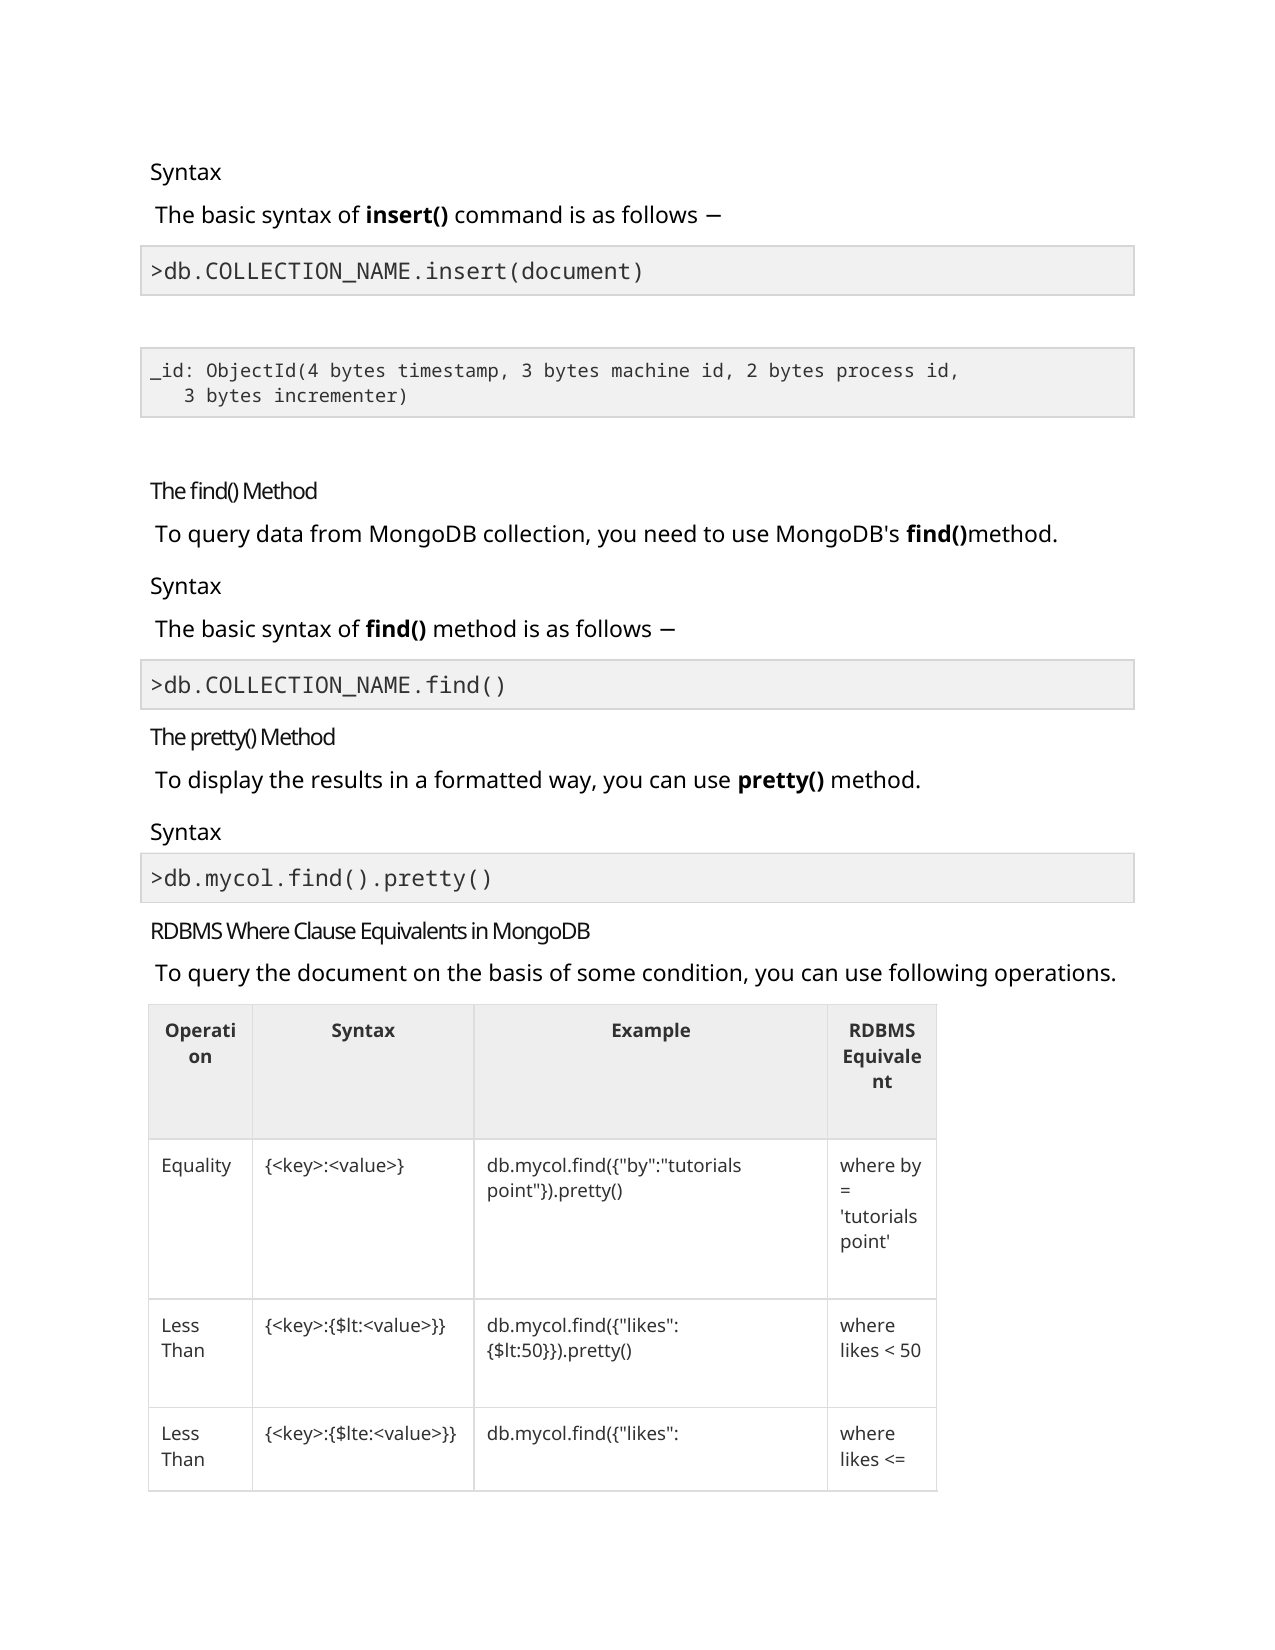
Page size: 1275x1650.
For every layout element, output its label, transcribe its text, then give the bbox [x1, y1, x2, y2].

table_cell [253, 1408, 473, 1490]
table_cell db.mycol.find({"by":"tutorials point"}).pretty() [475, 1140, 827, 1298]
text To query data from MongoDB collection, you need to use MongoDB's find()method. [155, 511, 1120, 549]
text >db.COLLECTION_NAME.find() [142, 661, 1133, 708]
text >db.COLLECTION_NAME.insert(document) [142, 247, 1133, 294]
text To query the document on the basis of some condition, you can use following operations. [155, 951, 1120, 988]
table_cell where likes <= 50 [828, 1408, 936, 1490]
table_cell where likes < 50 [828, 1300, 936, 1407]
text The find() Method [150, 469, 1120, 506]
table_cell {<key>:<value>} [253, 1140, 473, 1298]
text To display the results in a formatted way, you can use pretty() method. [155, 757, 1120, 795]
table_cell {<key>:{$lt:<value>}} [253, 1300, 473, 1407]
text The basic syntax of find() method is as follows − [155, 606, 1120, 644]
table_header Syntax [253, 1005, 473, 1138]
table_cell where by = 'tutorials point' [828, 1140, 936, 1298]
text Syntax [150, 564, 1120, 601]
text The pretty() Method [150, 715, 1120, 752]
text >db.mycol.find().pretty() [142, 854, 1133, 902]
table_cell Equality [149, 1140, 252, 1298]
text _id: ObjectId(4 bytes timestamp, 3 bytes machine id, 2 bytes process id, [142, 349, 1133, 373]
table_header Example [475, 1005, 827, 1138]
table_header Operation [149, 1005, 252, 1138]
table_cell db.mycol.find({"likes":{$lt:50}}).pretty() [475, 1300, 827, 1407]
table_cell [475, 1408, 827, 1490]
text Syntax [150, 150, 1120, 187]
text The basic syntax of insert() command is as follows − [155, 192, 1120, 230]
text RDBMS Where Clause Equivalents in MongoDB [150, 908, 1120, 946]
table_header RDBMS Equivalent [828, 1005, 936, 1138]
text Syntax [150, 810, 1120, 847]
table_cell Less Than [149, 1300, 252, 1407]
table_cell Less Than Equals [149, 1408, 252, 1490]
text 3 bytes incrementer) [142, 373, 1133, 416]
